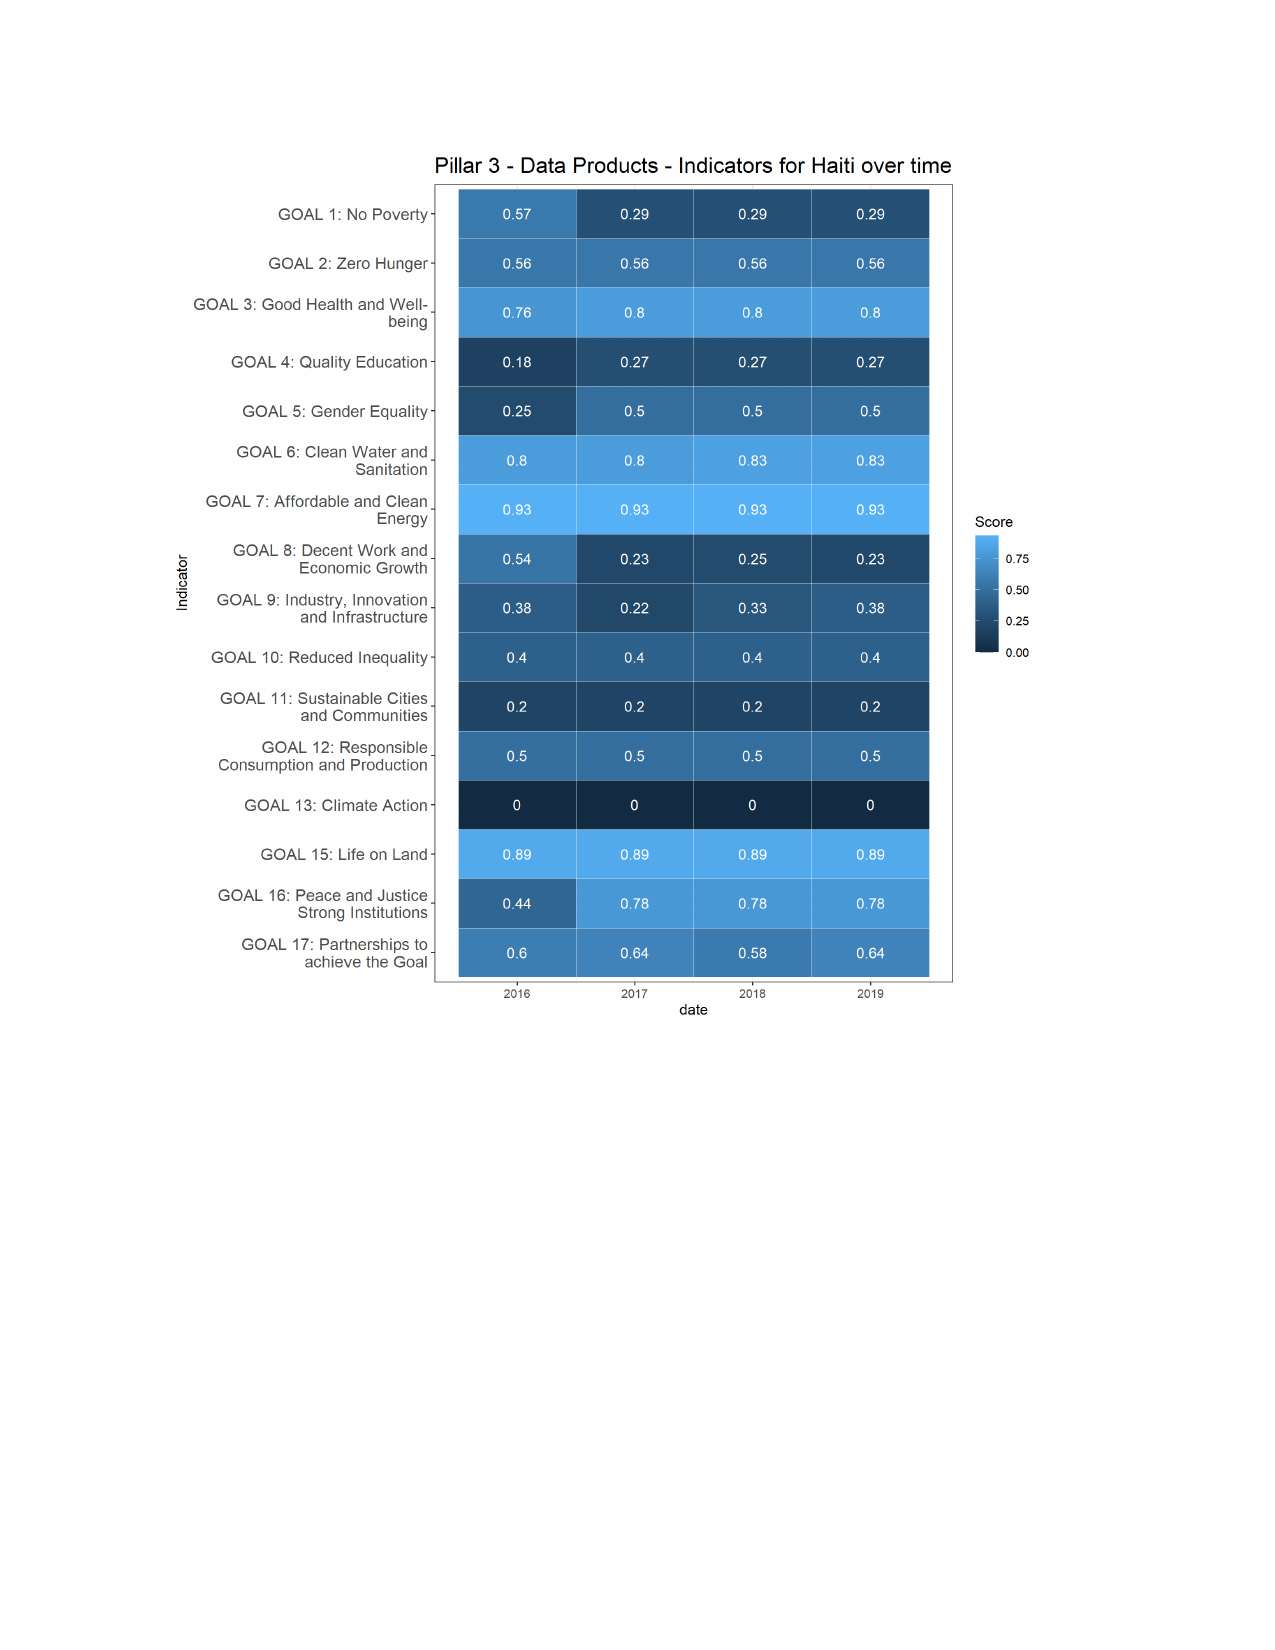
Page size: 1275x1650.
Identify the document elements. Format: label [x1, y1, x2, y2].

picture [168, 150, 1044, 1025]
